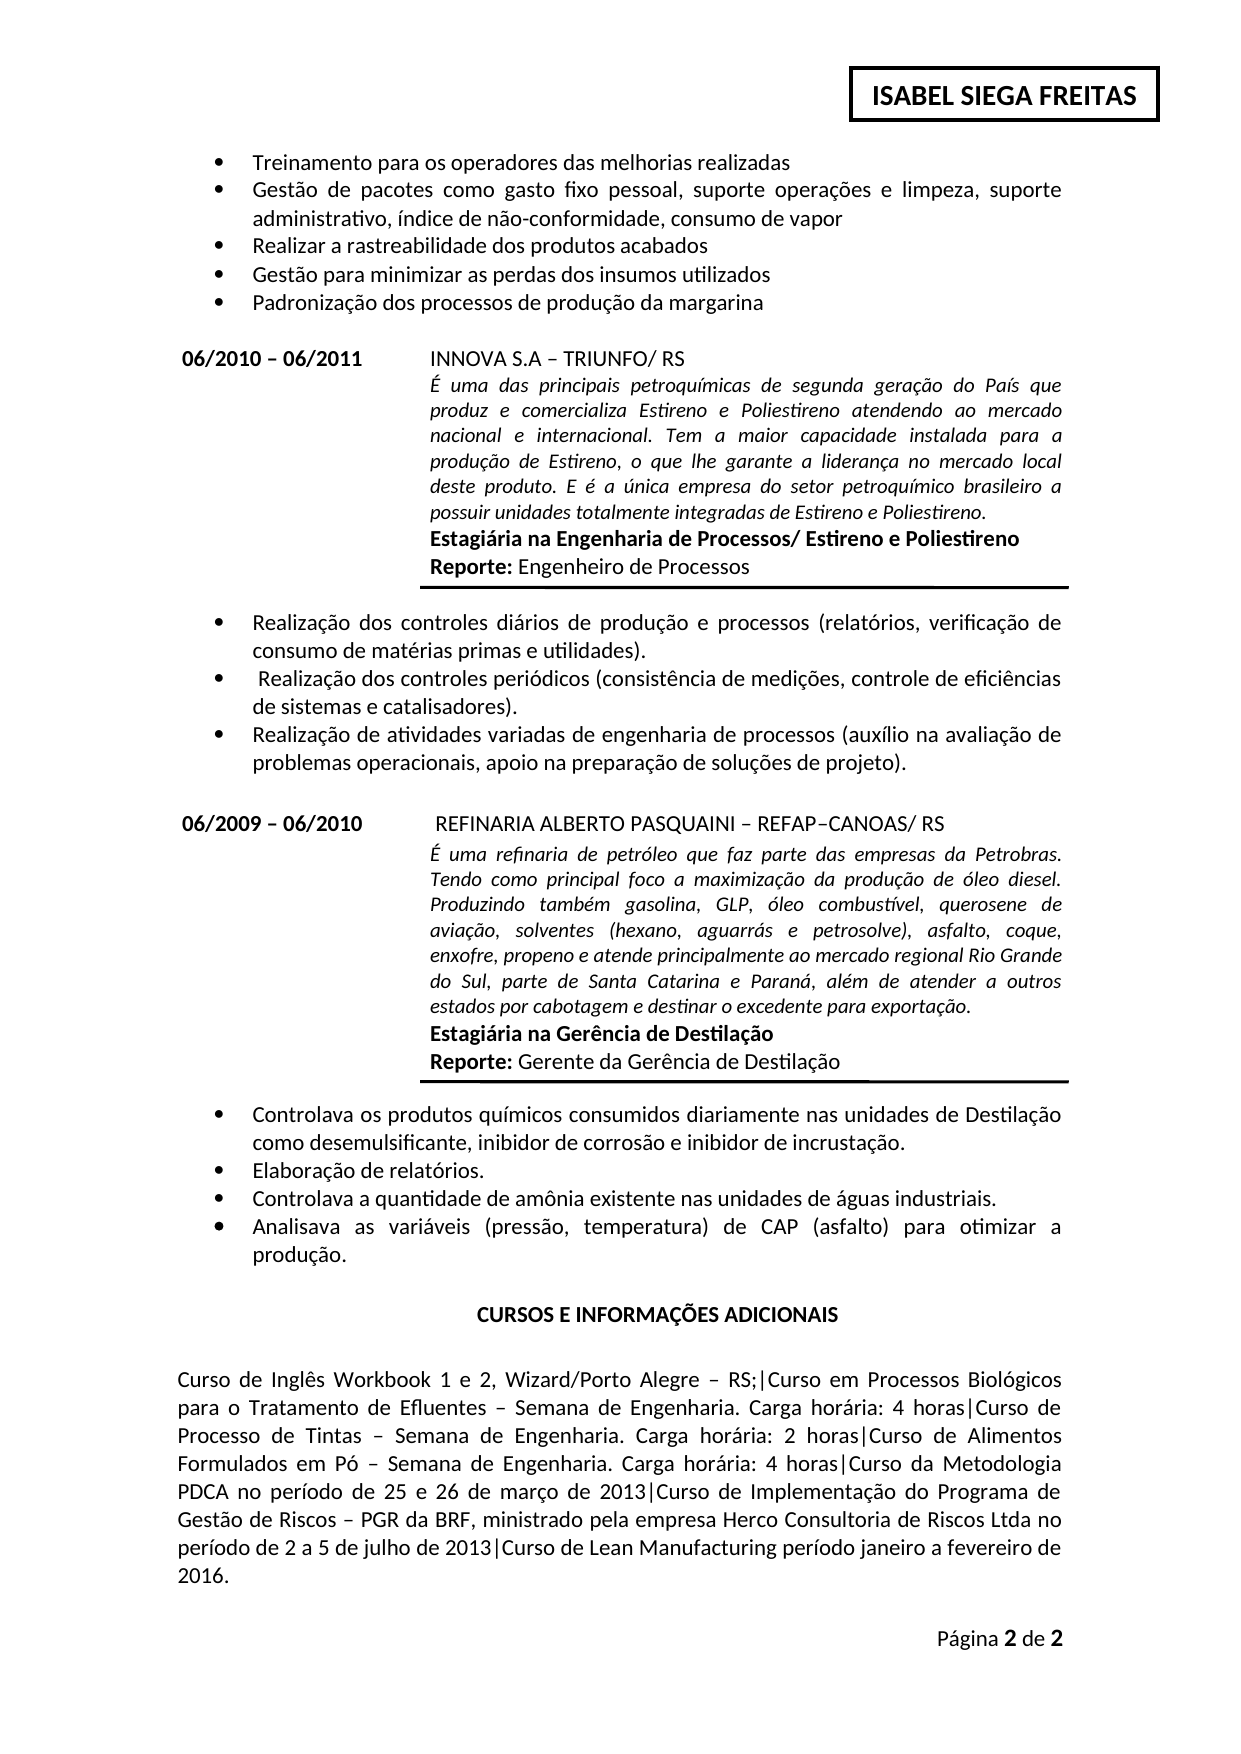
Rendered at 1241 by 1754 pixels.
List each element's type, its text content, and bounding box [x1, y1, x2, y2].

text Estagiária na Gerência de Destilação [430, 1019, 1063, 1047]
list Controlava a quantidade de amônia existente nas unidades de águas industriais. [215, 1184, 1063, 1212]
text Reporte: Gerente da Gerência de Destilação [430, 1047, 1063, 1075]
list Realizar a rastreabilidade dos produtos acabados [215, 232, 1063, 260]
text Curso de Inglês Workbook 1 e 2, Wizard/Porto Alegre – RS;|Curso em Processos Biológicos para o Tratamento de Efluentes – Semana de Engenharia. Carga horária: 4 horas|Curso de Processo de Tintas – Semana de Engenharia. Carga horária: 2 horas|Curso de Alimentos Formulados em Pó – Semana de Engenharia. Carga horária: 4 horas|Curso da Metodologia PDCA no período de 25 e 26 de março de 2013|Curso de Implementação do Programa de Gestão de Riscos – PGR da BRF, ministrado pela empresa Herco Consultoria de Riscos Ltda no período de 2 a 5 de julho de 2013|Curso de Lean Manufacturing período janeiro a fevereiro de 2016. [177, 1365, 1063, 1589]
list Realização dos controles diários de produção e processos (relatórios, verificação de consumo de matérias primas e utilidades). [215, 608, 1063, 664]
list Gestão de pacotes como gasto fixo pessoal, suporte operações e limpeza, suporte administrativo, índice de não-conformidade, consumo de vapor [215, 176, 1063, 232]
list Realização de atividades variadas de engenharia de processos (auxílio na avaliação de problemas operacionais, apoio na preparação de soluções de projeto). [215, 720, 1063, 776]
list Gestão para minimizar as perdas dos insumos utilizados [215, 260, 1063, 288]
list 06/2009 – 06/2010 REFINARIA ALBERTO PASQUAINI – REFAP–CANOAS/ RS [182, 809, 1063, 837]
text Estagiária na Engenharia de Processos/ Estireno e Poliestireno Reporte: Engenheiro de Processos [430, 524, 1063, 580]
list CURSOS E INFORMAÇÕES ADICIONAIS [252, 1268, 1063, 1328]
list Analisava as variáveis (pressão, temperatura) de CAP (asfalto) para otimizar a produção. [215, 1212, 1063, 1268]
list Realização dos controles periódicos (consistência de medições, controle de eficiências de sistemas e catalisadores). [215, 664, 1063, 720]
list Controlava os produtos químicos consumidos diariamente nas unidades de Destilação como desemulsificante, inibidor de corrosão e inibidor de incrustação. [215, 1100, 1063, 1156]
list Padronização dos processos de produção da margarina [215, 288, 1063, 316]
list Elaboração de relatórios. [215, 1156, 1063, 1184]
list Treinamento para os operadores das melhorias realizadas [215, 148, 1063, 176]
text É uma refinaria de petróleo que faz parte das empresas da Petrobras. Tendo como principal foco a maximização da produção de óleo diesel. Produzindo também gasolina, GLP, óleo combustível, querosene de aviação, solventes (hexano, aguarrás e petrosolve), asfalto, coque, enxofre, propeno e atende principalmente ao mercado regional Rio Grande do Sul, parte de Santa Catarina e Paraná, além de atender a outros estados por cabotagem e destinar o excedente para exportação. [430, 841, 1063, 1019]
text É uma das principais petroquímicas de segunda geração do País que produz e comercializa Estireno e Poliestireno atendendo ao mercado nacional e internacional. Tem a maior capacidade instalada para a produção de Estireno, o que lhe garante a liderança no mercado local deste produto. E é a única empresa do setor petroquímico brasileiro a possuir unidades totalmente integradas de Estireno e Poliestireno. [430, 372, 1063, 524]
text 06/2010 – 06/2011 INNOVA S.A – TRIUNFO/ RS [182, 344, 1063, 372]
